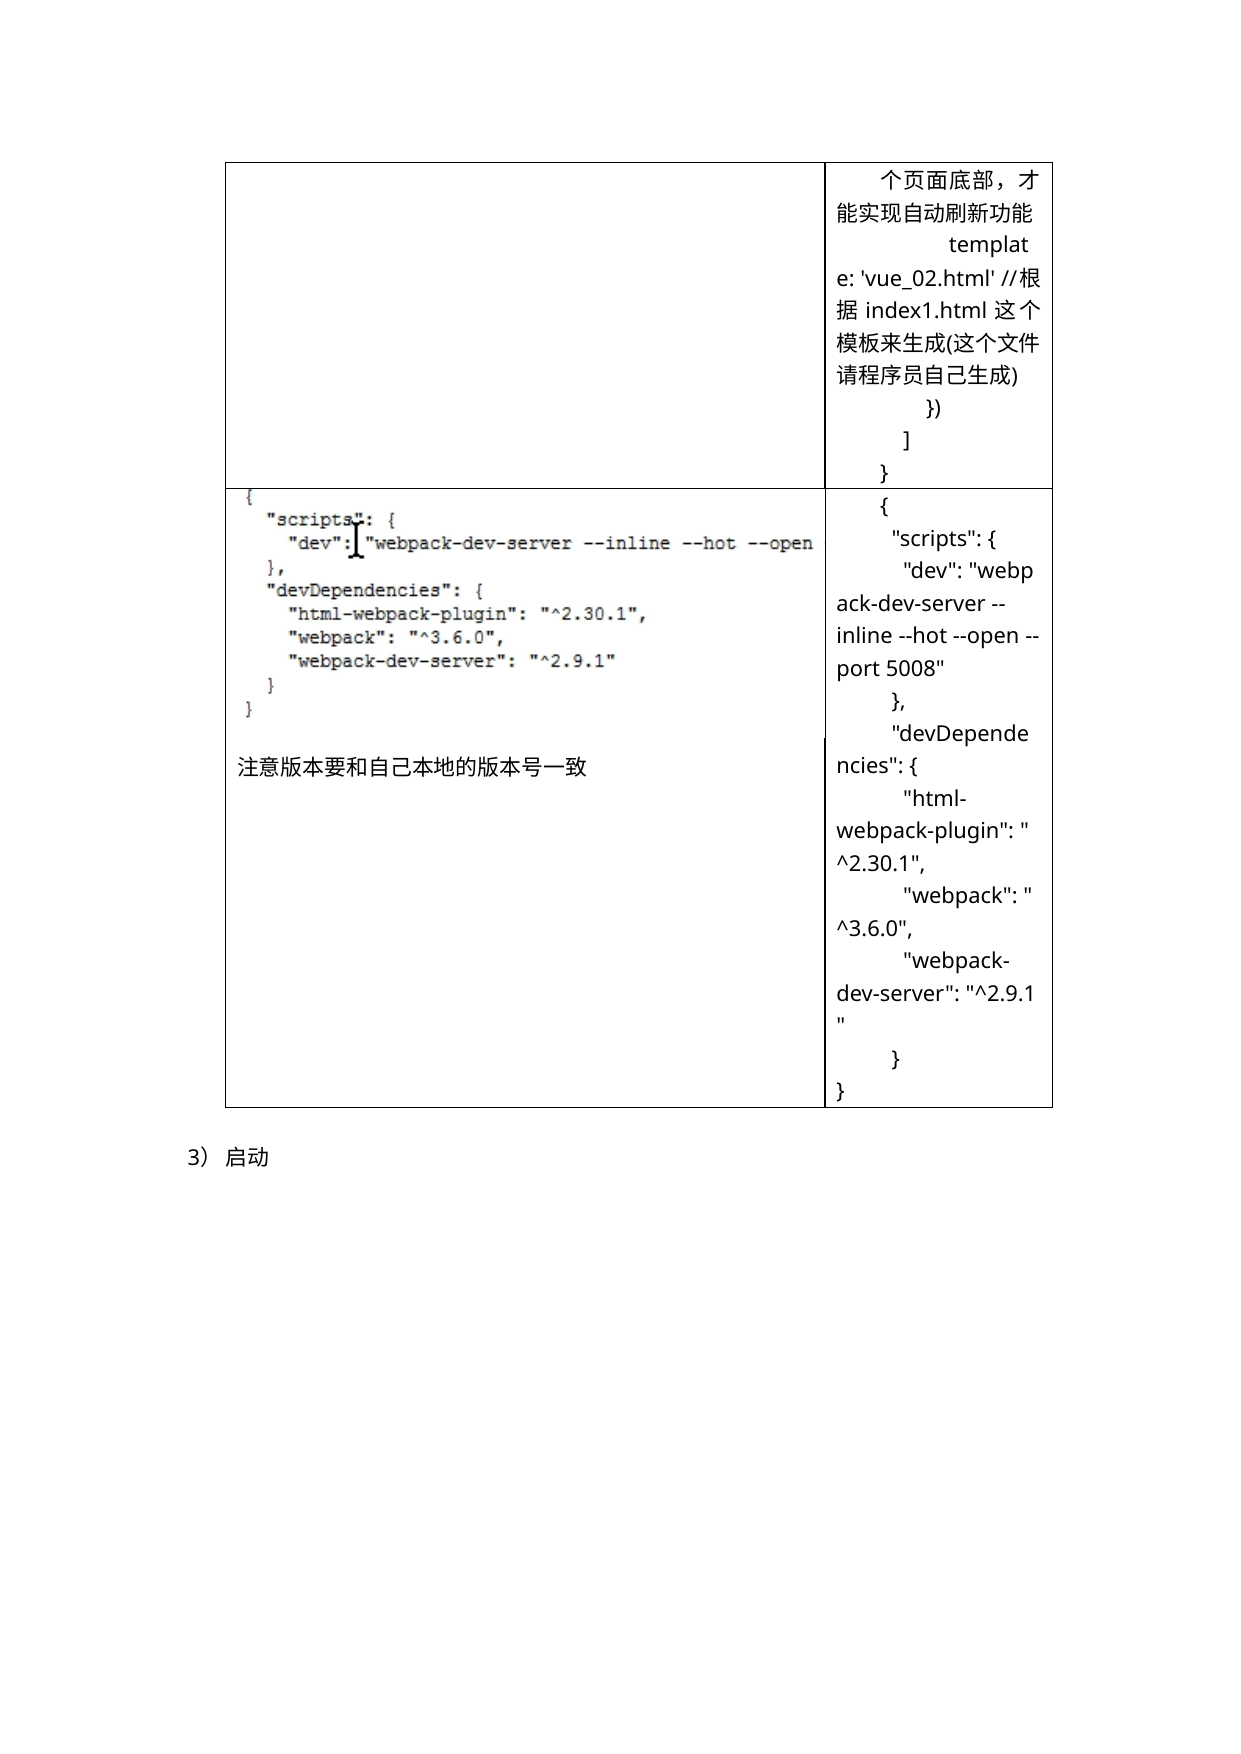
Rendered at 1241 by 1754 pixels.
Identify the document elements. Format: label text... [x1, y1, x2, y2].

table_cell { "scripts": { "dev": "webpack‐dev‐server ‐‐inline ‐‐hot ‐‐open ‐‐port 5008" }, "devDependencies": { "html‐webpack‐plugin": "^2.30.1", "webpack": "^3.6.0", "webpack‐dev‐server": "^2.9.1" } } [826, 489, 1052, 1107]
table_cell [826, 163, 1052, 488]
table_cell 注意版本要和自己本地的版本号一致 [226, 489, 824, 1107]
picture [236, 489, 825, 738]
table_cell [226, 163, 824, 488]
list 启动 [187, 1140, 1053, 1173]
